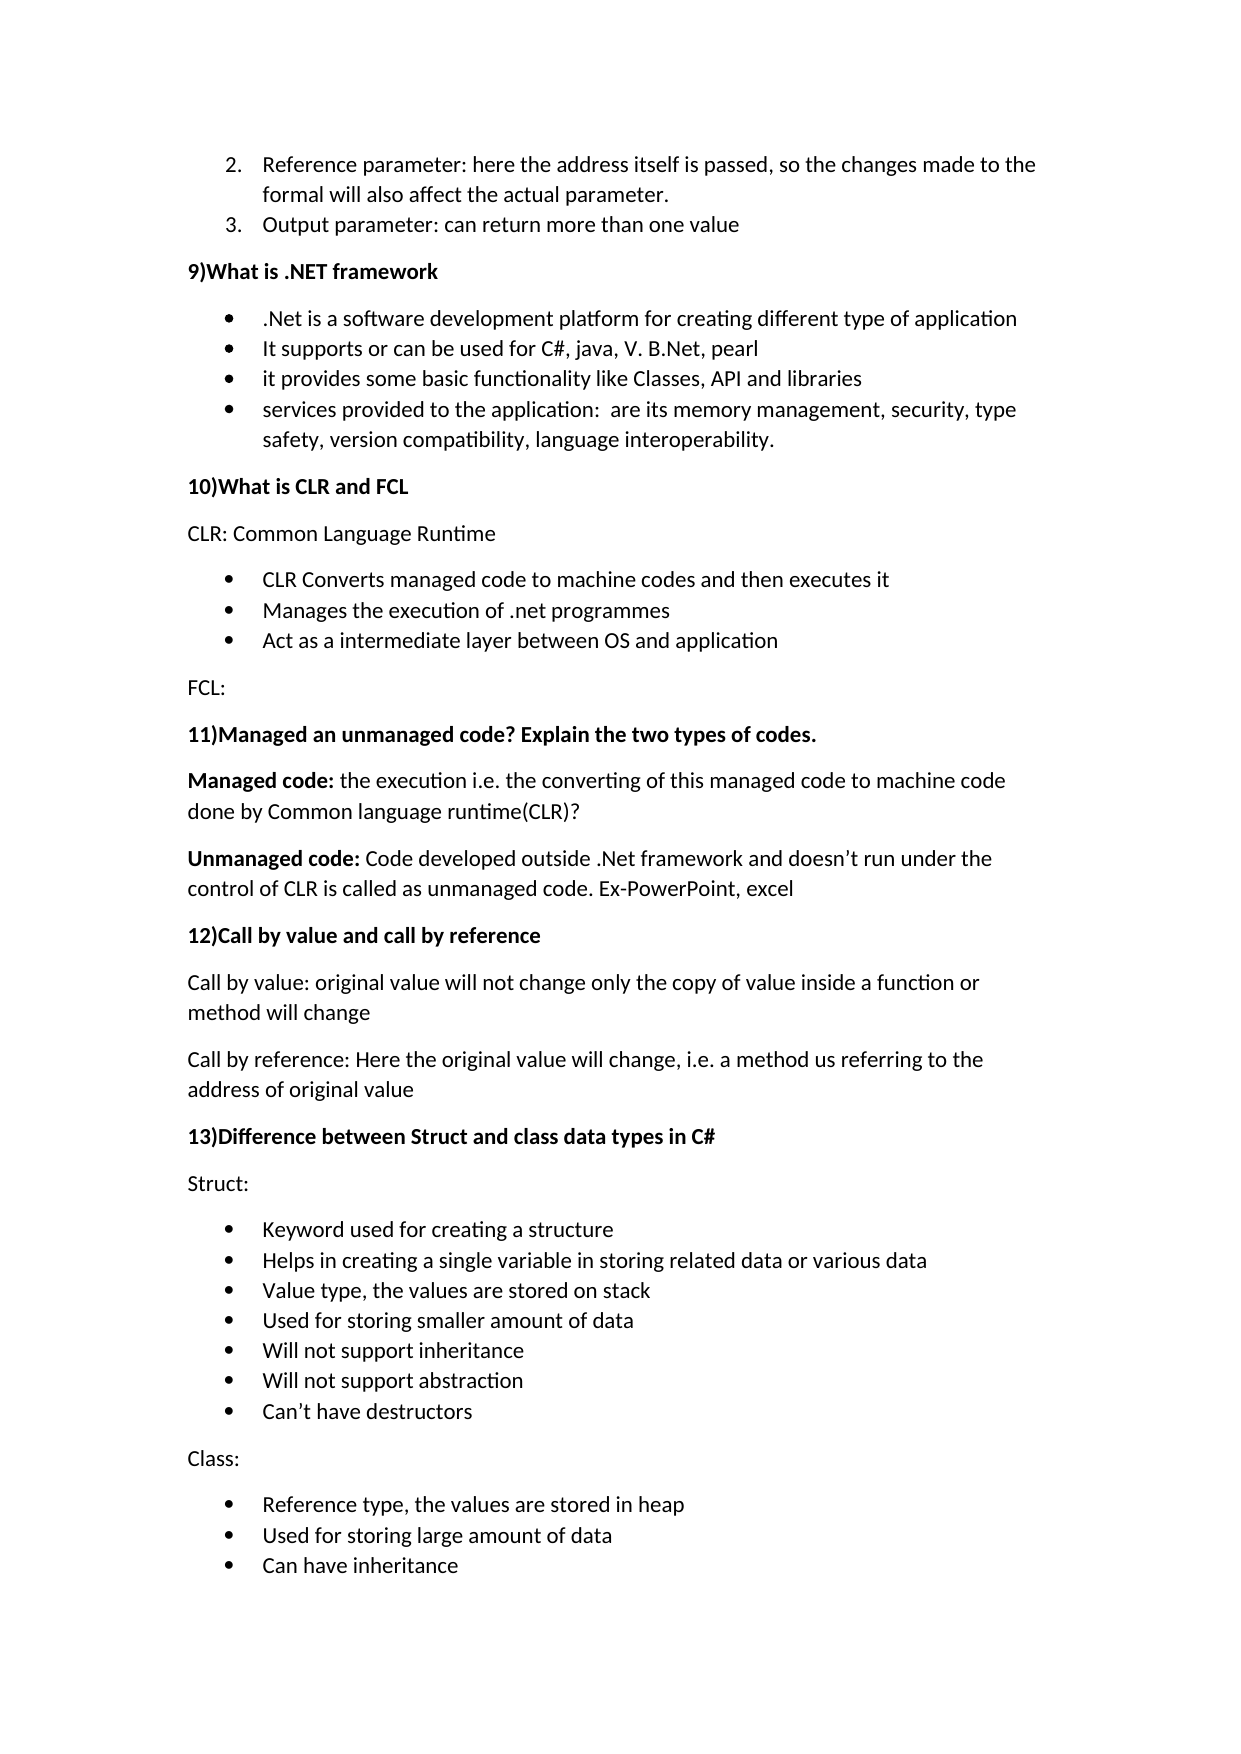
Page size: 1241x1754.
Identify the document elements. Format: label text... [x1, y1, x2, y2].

text Class: [187, 1444, 1053, 1472]
list It supports or can be used for C#, java, V. B.Net, pearl [225, 334, 1053, 362]
list Helps in creating a single variable in storing related data or various data [225, 1246, 1053, 1274]
list Act as a intermediate layer between OS and application [225, 626, 1053, 654]
text 10)What is CLR and FCL [187, 472, 1053, 500]
list Can have inheritance [225, 1551, 1053, 1579]
list Will not support abstraction [225, 1367, 1053, 1395]
text Unmanaged code: Code developed outside .Net framework and doesn’t run under the control of CLR is called as unmanaged code. Ex-PowerPoint, excel [187, 844, 1053, 902]
list Can’t have destructors [225, 1397, 1053, 1425]
list Used for storing smaller amount of data [225, 1306, 1053, 1334]
list Value type, the values are stored on stack [225, 1276, 1053, 1304]
text 11)Managed an unmanaged code? Explain the two types of codes. [187, 720, 1053, 748]
text 13)Difference between Struct and class data types in C# [187, 1122, 1053, 1150]
list it provides some basic functionality like Classes, API and libraries [225, 364, 1053, 393]
list services provided to the application: are its memory management, security, type safety, version compatibility, language interoperability. [225, 395, 1053, 453]
list CLR Converts managed code to machine codes and then executes it [225, 566, 1053, 594]
text 12)Call by value and call by reference [187, 921, 1053, 949]
list Keyword used for creating a structure [225, 1216, 1053, 1244]
text Call by value: original value will not change only the copy of value inside a function or method will change [187, 968, 1053, 1026]
list Manages the execution of .net programmes [225, 596, 1053, 624]
list Used for storing large amount of data [225, 1521, 1053, 1549]
list Will not support inheritance [225, 1336, 1053, 1364]
text Call by reference: Here the original value will change, i.e. a method us referring to the address of original value [187, 1045, 1053, 1103]
list Output parameter: can return more than one value [225, 210, 1053, 238]
text CLR: Common Language Runtime [187, 519, 1053, 547]
text 9)What is .NET framework [187, 257, 1053, 285]
text FCL: [187, 673, 1053, 701]
text Managed code: the execution i.e. the converting of this managed code to machine code done by Common language runtime(CLR)? [187, 767, 1053, 825]
list Reference parameter: here the address itself is passed, so the changes made to the formal will also affect the actual parameter. [225, 150, 1053, 208]
list .Net is a software development platform for creating different type of application [225, 304, 1053, 332]
list Reference type, the values are stored in heap [225, 1491, 1053, 1519]
text Struct: [187, 1169, 1053, 1197]
